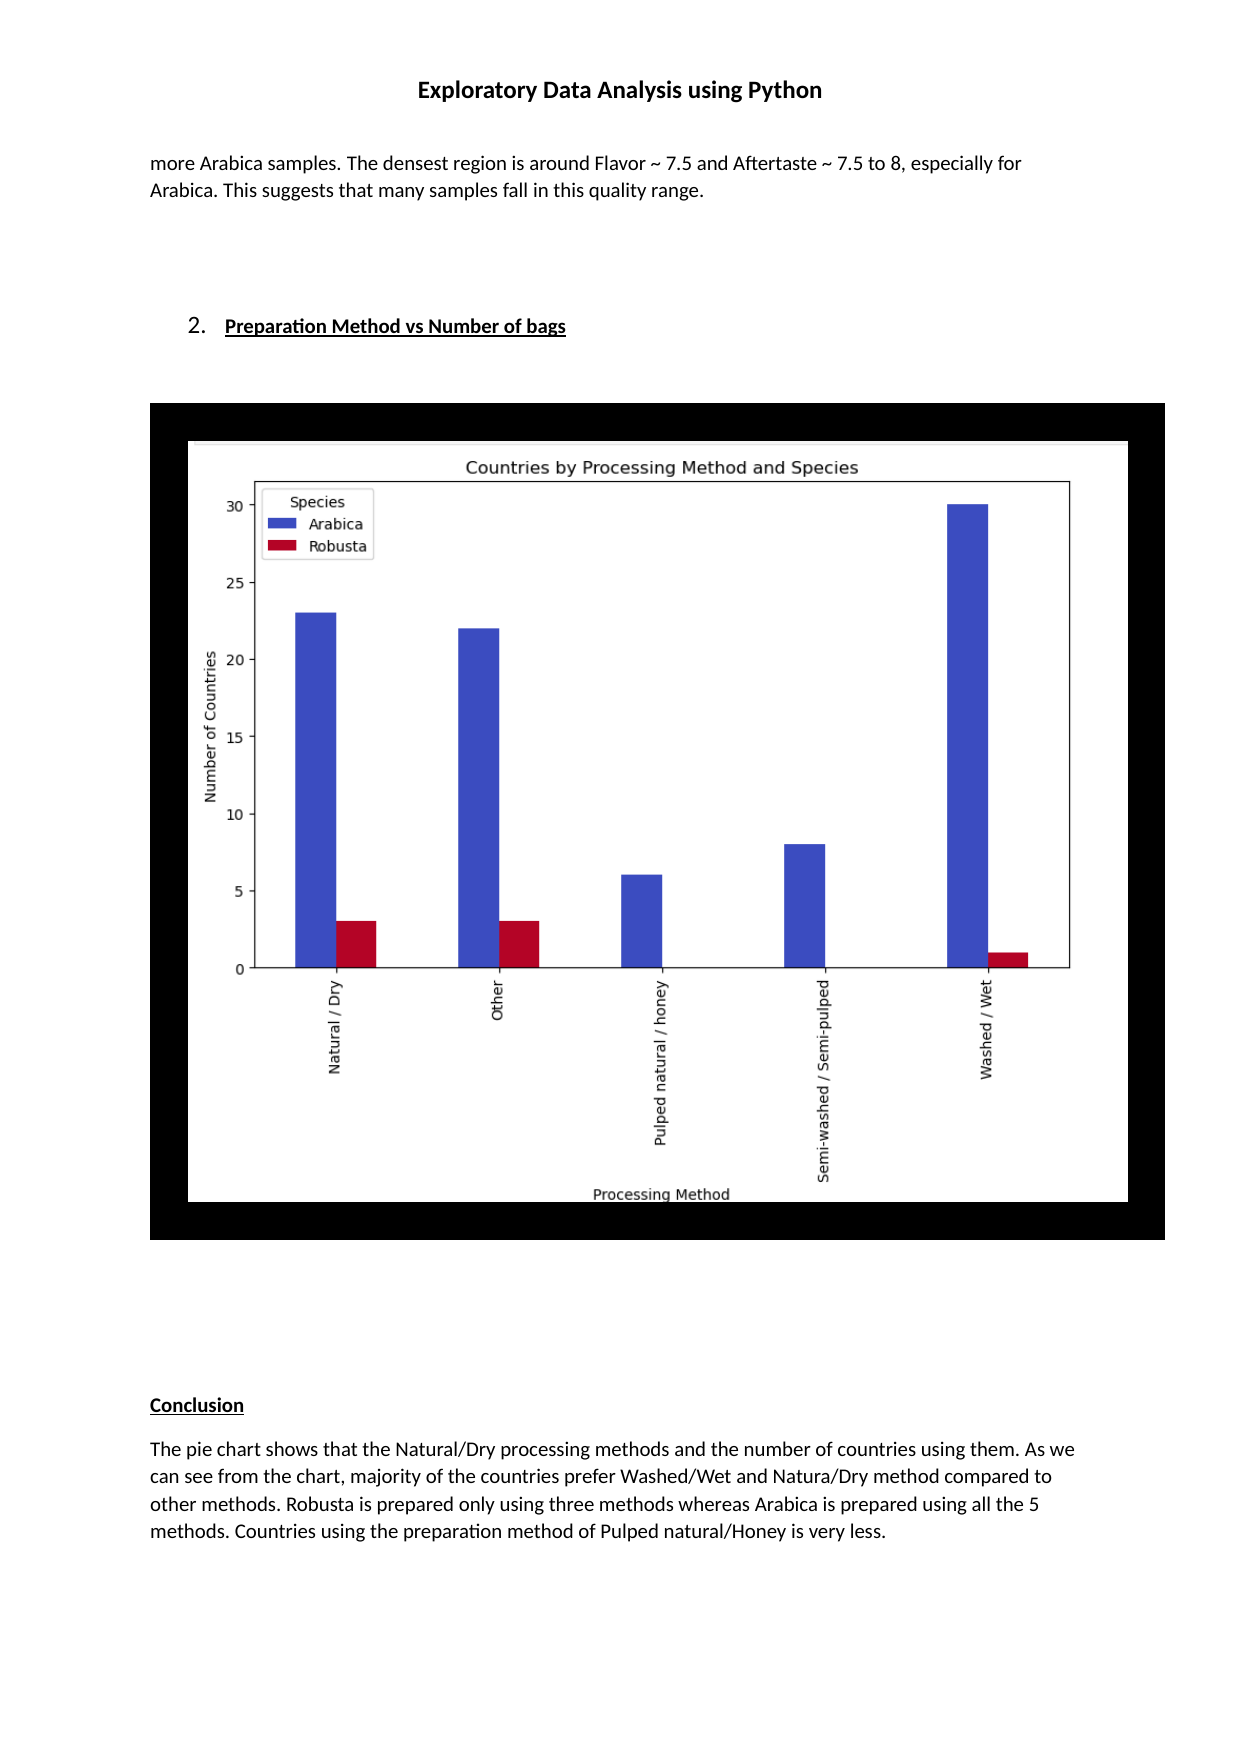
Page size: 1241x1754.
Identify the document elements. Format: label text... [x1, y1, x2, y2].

text Conclusion [150, 1392, 1090, 1417]
text The pie chart shows that the Natural/Dry processing methods and the number of countries using them. As we can see from the chart, majority of the countries prefer Washed/Wet and Natura/Dry method compared to other methods. Robusta is prepared only using three methods whereas Arabica is prepared using all the 5 methods. Countries using the preparation method of Pulped natural/Honey is very less. [150, 1436, 1090, 1543]
picture [188, 441, 1128, 1202]
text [150, 150, 1090, 203]
list Preparation Method vs Number of bags [187, 309, 1090, 340]
